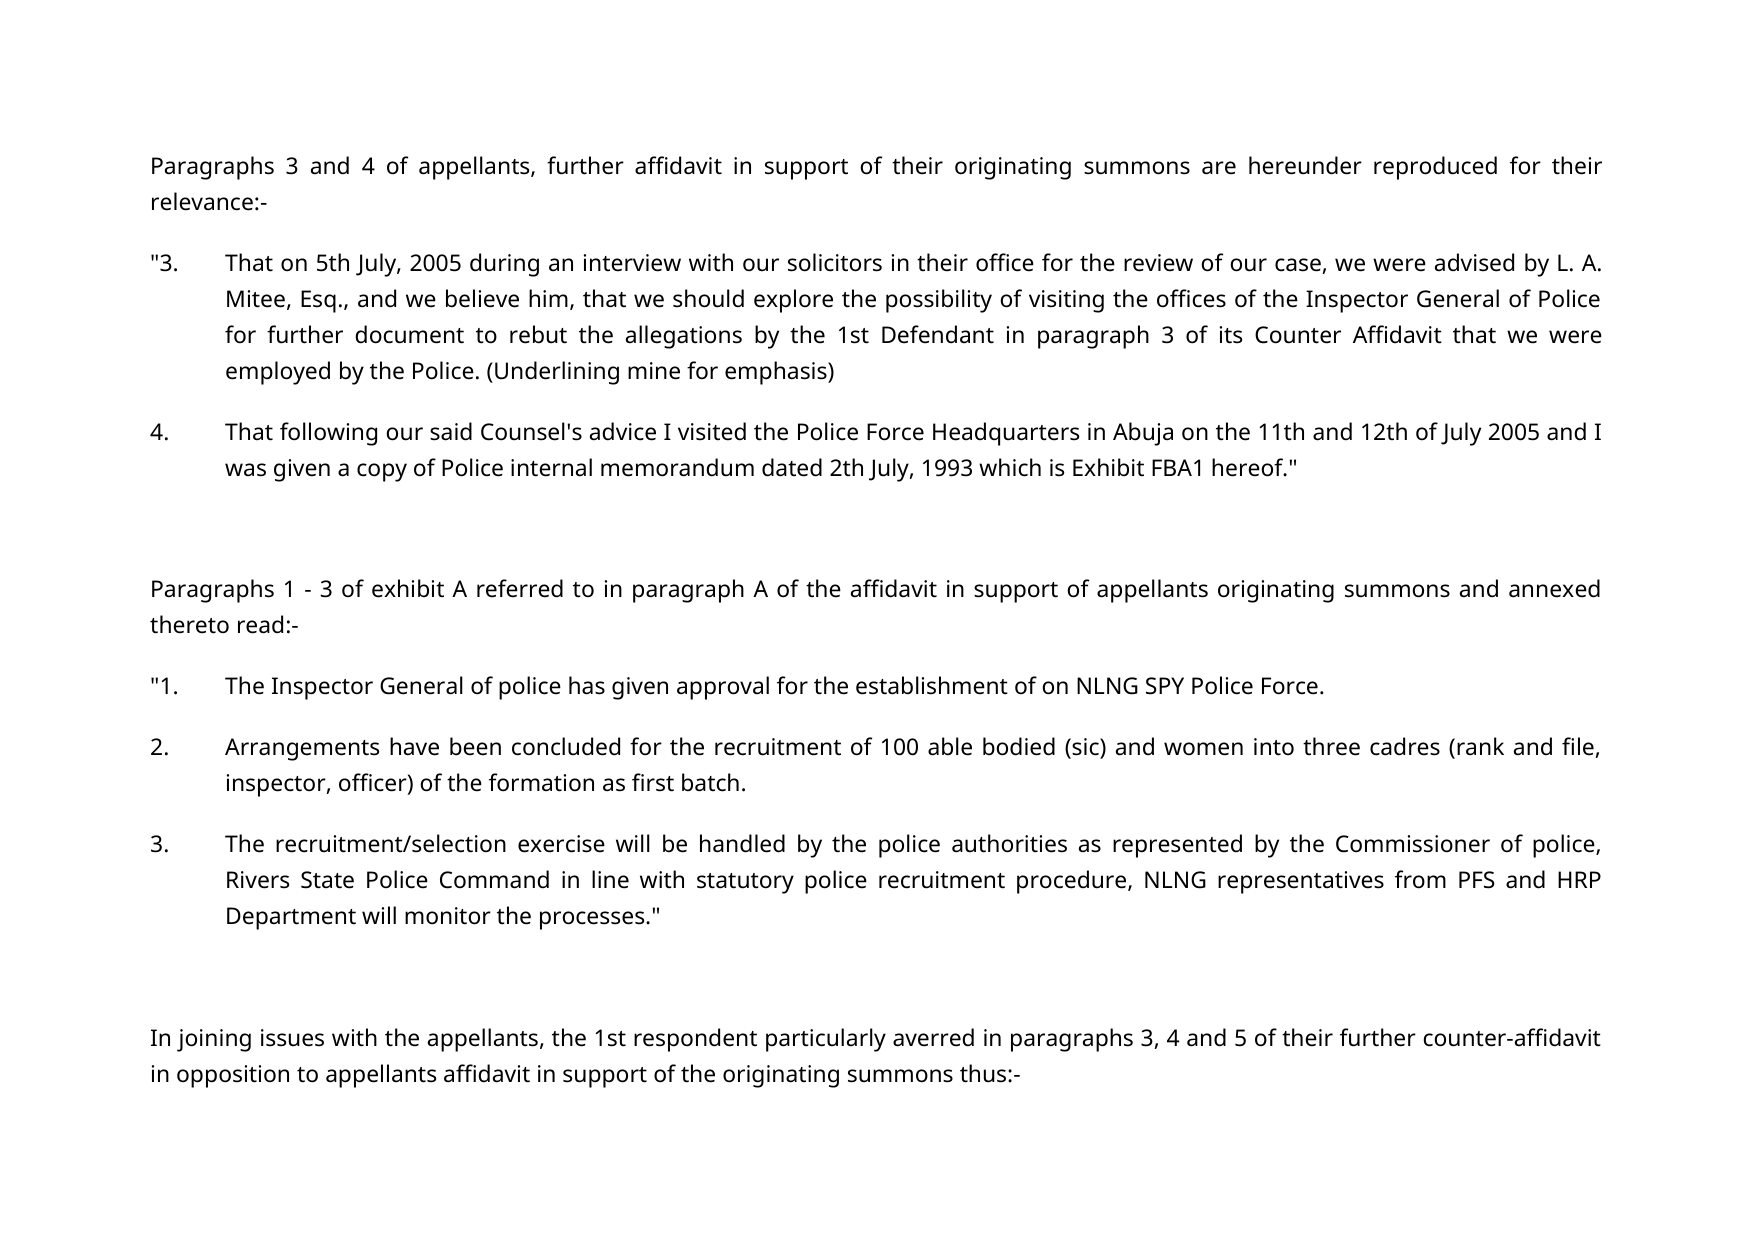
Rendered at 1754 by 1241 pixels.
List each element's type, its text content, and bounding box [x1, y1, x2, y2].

text 4. That following our said Counsel's advice I visited the Police Force Headquarters in Abuja on the 11th and 12th of July 2005 and I was given a copy of Police internal memorandum dated 2th July, 1993 which is Exhibit FBA1 hereof." [150, 416, 1604, 483]
text "3. That on 5th July, 2005 during an interview with our solicitors in their office for the review of our case, we were advised by L. A. Mitee, Esq., and we believe him, that we should explore the possibility of visiting the offices of the Inspector General of Police for further document to rebut the allegations by the 1st Defendant in paragraph 3 of its Counter Affidavit that we were employed by the Police. (Underlining mine for emphasis) [150, 247, 1604, 386]
text "1. The Inspector General of police has given approval for the establishment of on NLNG SPY Police Force. [150, 670, 1604, 702]
text Paragraphs 1 - 3 of exhibit A referred to in paragraph A of the affidavit in support of appellants originating summons and annexed thereto read:- [150, 573, 1604, 641]
text Paragraphs 3 and 4 of appellants, further affidavit in support of their originating summons are hereunder reproduced for their relevance:- [150, 150, 1604, 217]
text 3. The recruitment/selection exercise will be handled by the police authorities as represented by the Commissioner of police, Rivers State Police Command in line with statutory police recruitment procedure, NLNG representatives from PFS and HRP Department will monitor the processes." [150, 828, 1604, 931]
text In joining issues with the appellants, the 1st respondent particularly averred in paragraphs 3, 4 and 5 of their further counter-affidavit in opposition to appellants affidavit in support of the originating summons thus:- [150, 1022, 1604, 1089]
text 2. Arrangements have been concluded for the recruitment of 100 able bodied (sic) and women into three cadres (rank and file, inspector, officer) of the formation as first batch. [150, 731, 1604, 798]
